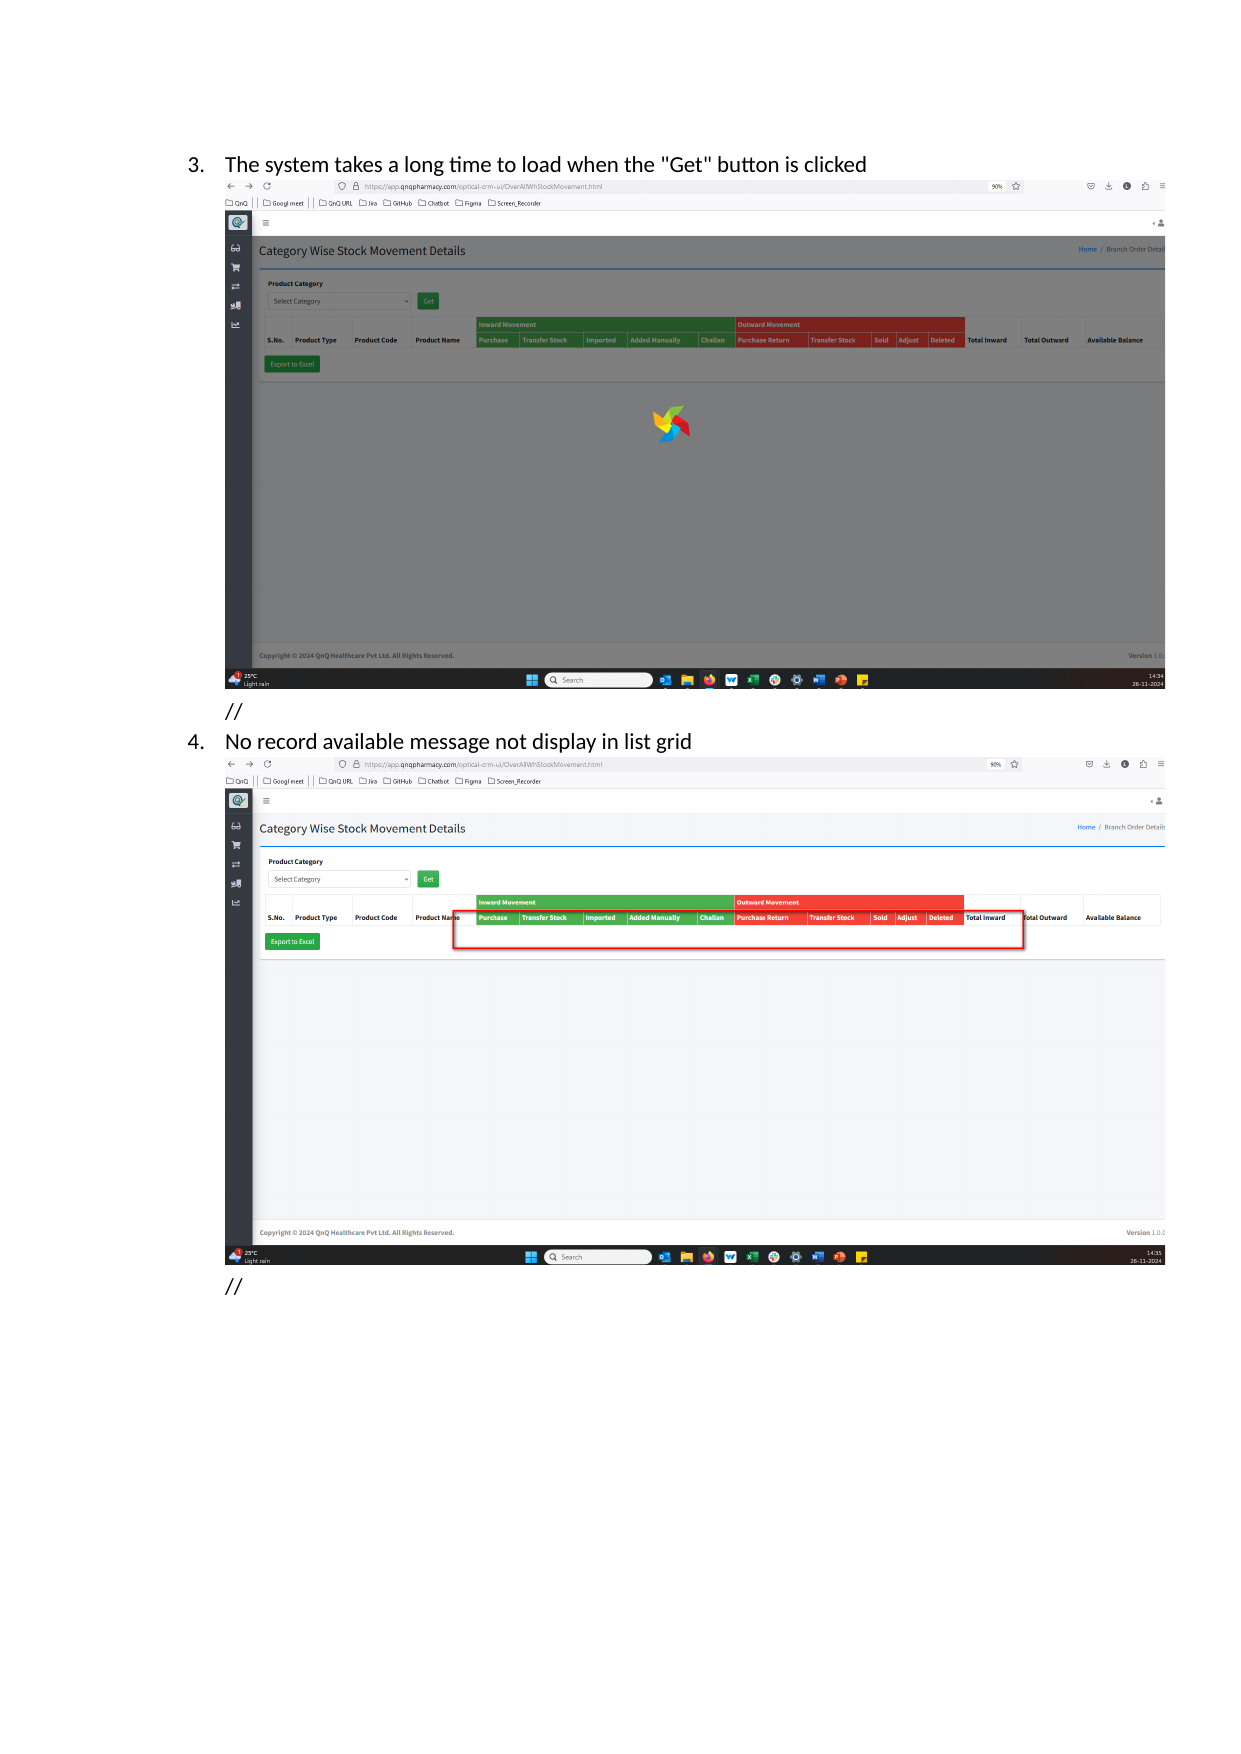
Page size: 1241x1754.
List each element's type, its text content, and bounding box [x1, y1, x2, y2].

picture [225, 180, 1166, 689]
picture [225, 757, 1166, 1265]
